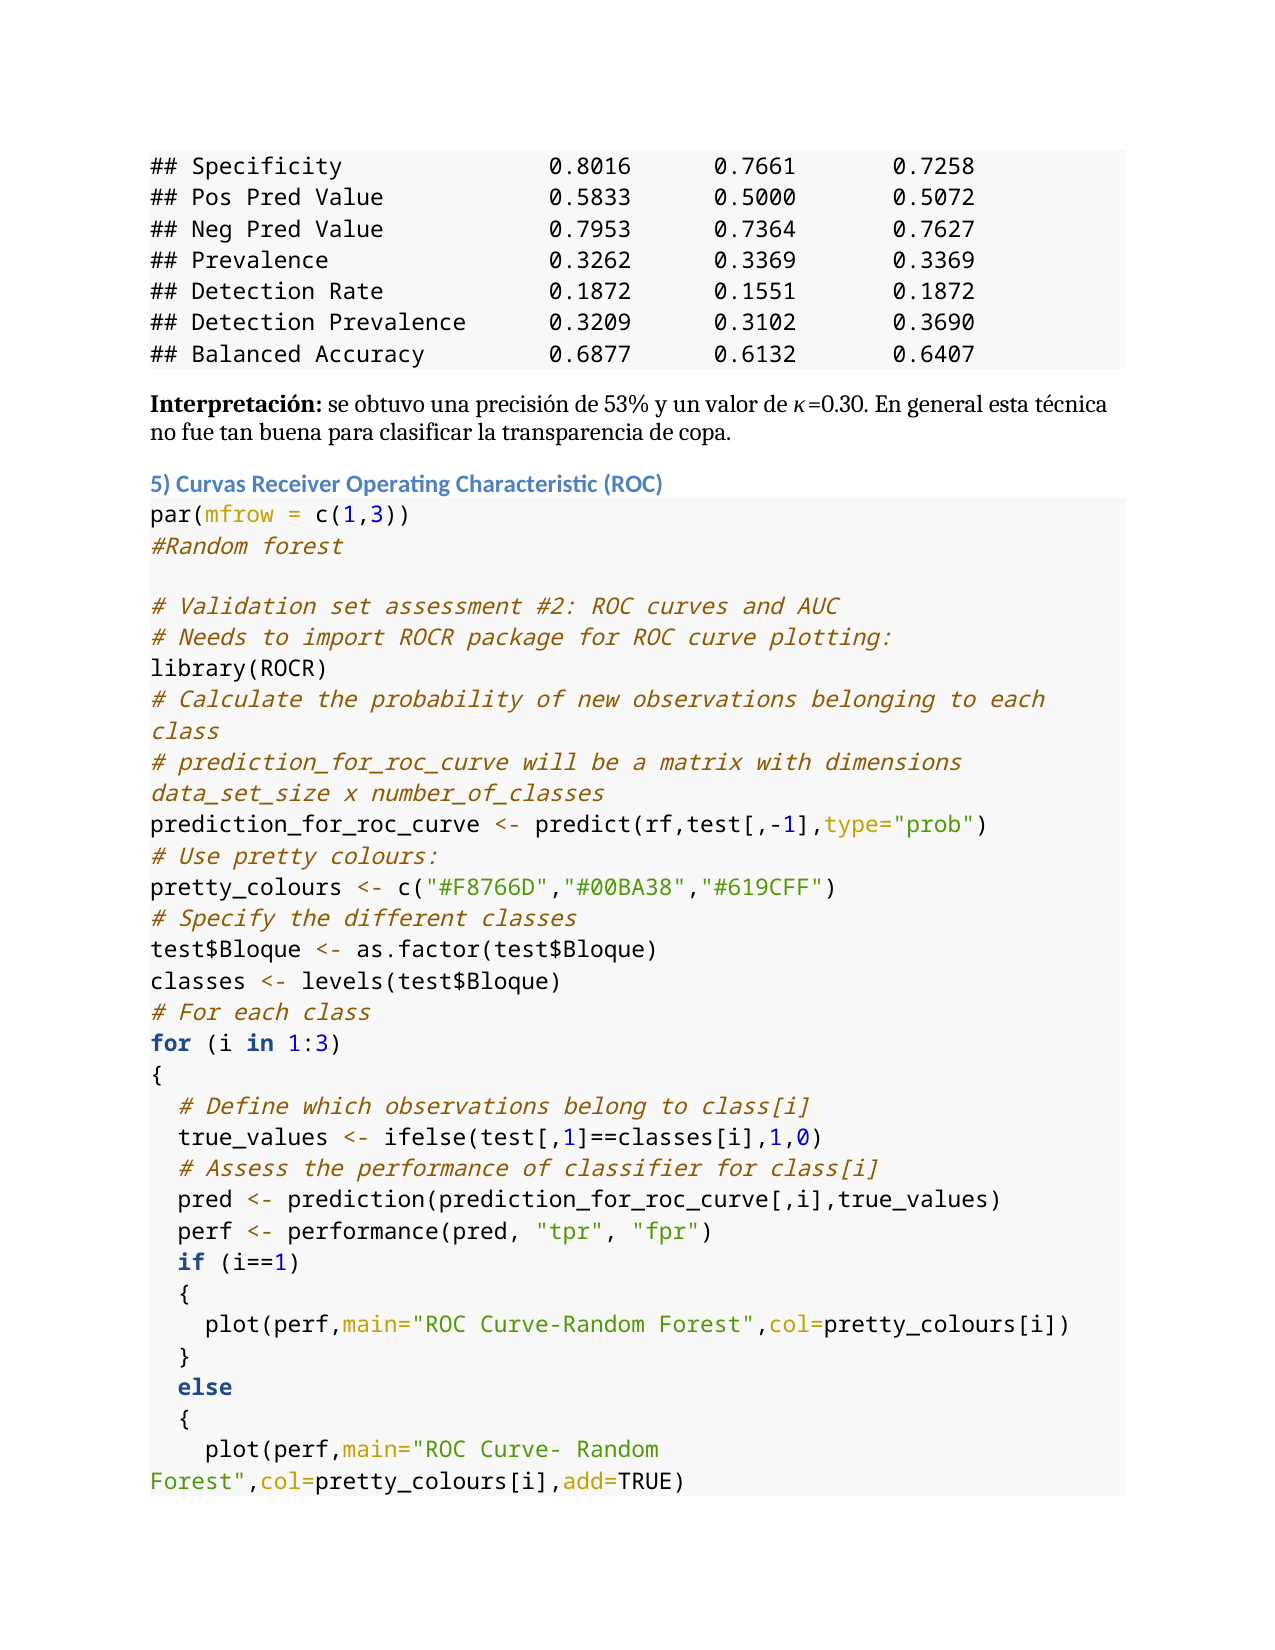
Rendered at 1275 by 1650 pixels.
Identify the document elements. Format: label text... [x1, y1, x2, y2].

subtitle 5) Curvas Receiver Operating Characteristic (ROC) [150, 468, 1125, 498]
text Interpretación: se obtuvo una precisión de 53% y un valor de =0.30. En general esta técnica no fue tan buena para clasificar la transparencia de copa. [150, 389, 1125, 447]
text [150, 150, 1125, 369]
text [150, 498, 1125, 1496]
